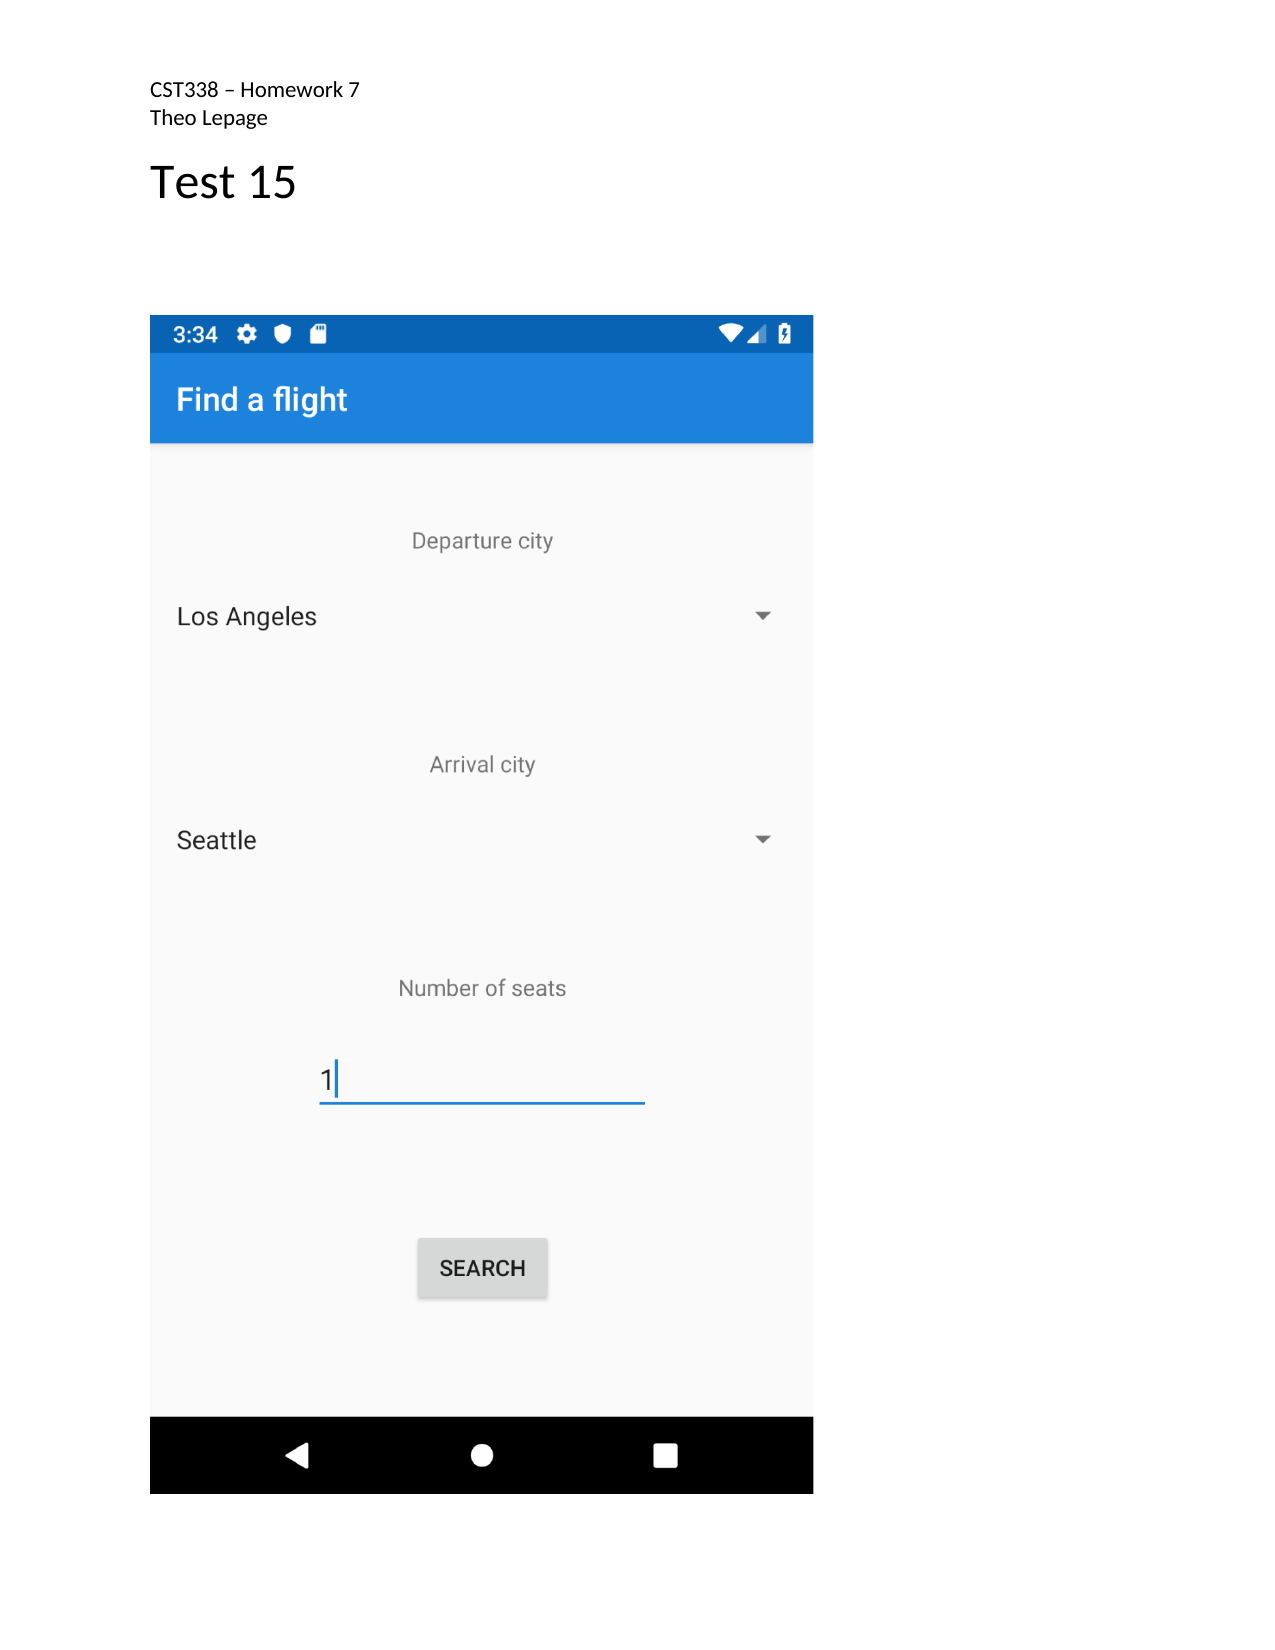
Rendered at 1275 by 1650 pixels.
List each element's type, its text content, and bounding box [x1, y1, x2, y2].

text Test 15 [150, 150, 1125, 211]
picture [150, 315, 814, 1494]
